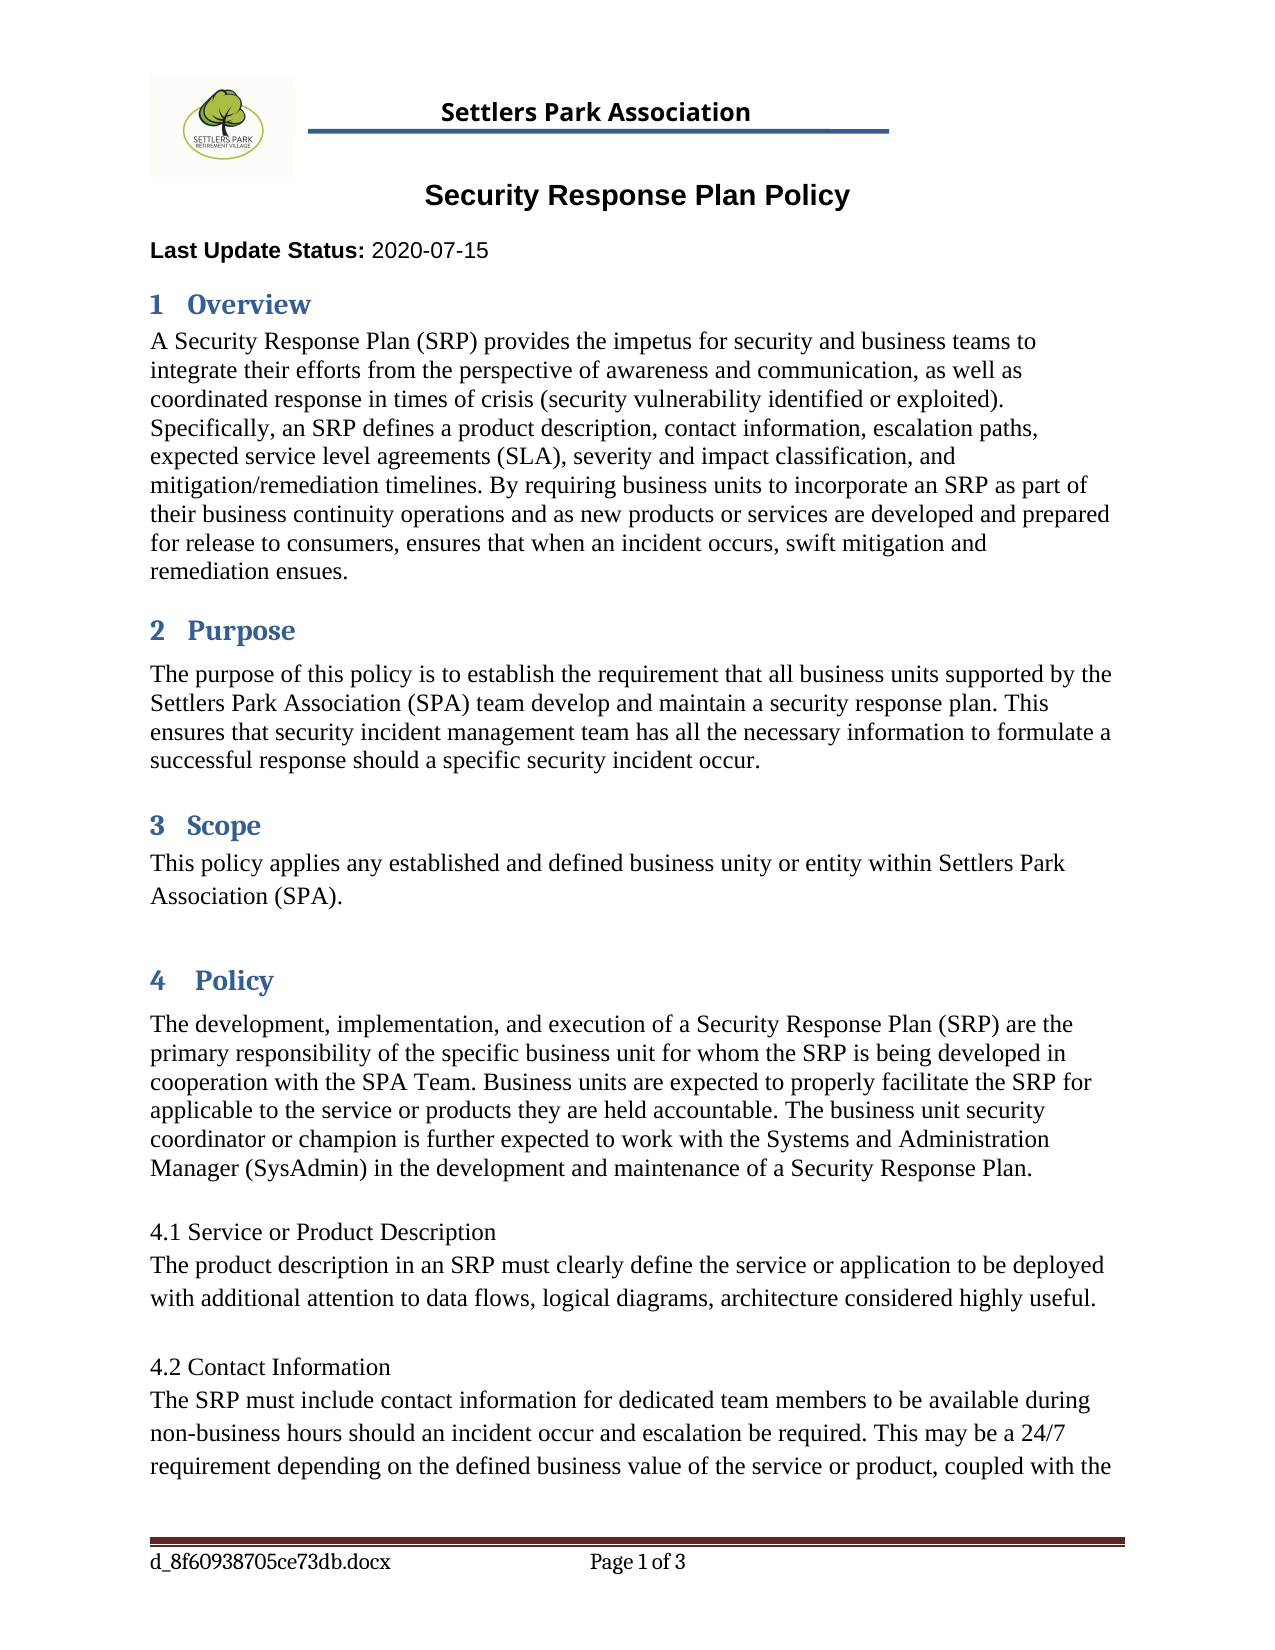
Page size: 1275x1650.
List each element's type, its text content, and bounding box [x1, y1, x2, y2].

subtitle Policy [150, 964, 1125, 997]
text A Security Response Plan (SRP) provides the impetus for security and business teams to integrate their efforts from the perspective of awareness and communication, as well as coordinated response in times of crisis (security vulnerability identified or exploited). Specifically, an SRP defines a product description, contact information, escalation paths, expected service level agreements (SLA), severity and impact classification, and mitigation/remediation timelines. By requiring business units to incorporate an SRP as part of their business continuity operations and as new products or services are developed and prepared for release to consumers, ensures that when an incident occurs, swift mitigation and remediation ensues. [150, 326, 1111, 585]
text This policy applies any established and defined business unity or entity within Settlers Park Association (SPA). [150, 848, 1125, 910]
list The product description in an SRP must clearly define the service or application to be deployed with additional attention to data flows, logical diagrams, architecture considered highly useful. [150, 1250, 1125, 1312]
picture [150, 75, 295, 178]
text The purpose of this policy is to establish the requirement that all business units supported by the Settlers Park Association (SPA) team develop and maintain a security response plan. This ensures that security incident management team has all the necessary information to formulate a successful response should a specific security incident occur. [150, 659, 1118, 774]
subtitle Scope [150, 809, 1125, 843]
list Service or Product Description [150, 1217, 1125, 1246]
text The development, implementation, and execution of a Security Response Plan (SRP) are the primary responsibility of the specific business unit for whom the SRP is being developed in cooperation with the SPA Team. Business units are expected to properly facilitate the SRP for applicable to the service or products they are held accountable. The business unit security coordinator or champion is further expected to work with the Systems and Administration Manager (SysAdmin) in the development and maintenance of a Security Response Plan. [150, 1009, 1120, 1182]
subtitle Overview [150, 288, 1125, 321]
text Security Response Plan Policy [150, 177, 1125, 211]
list 4.2 Contact Information [150, 1352, 1125, 1380]
text Last Update Status: 2020-07-15 [150, 237, 1125, 263]
subtitle Purpose [150, 614, 1125, 647]
